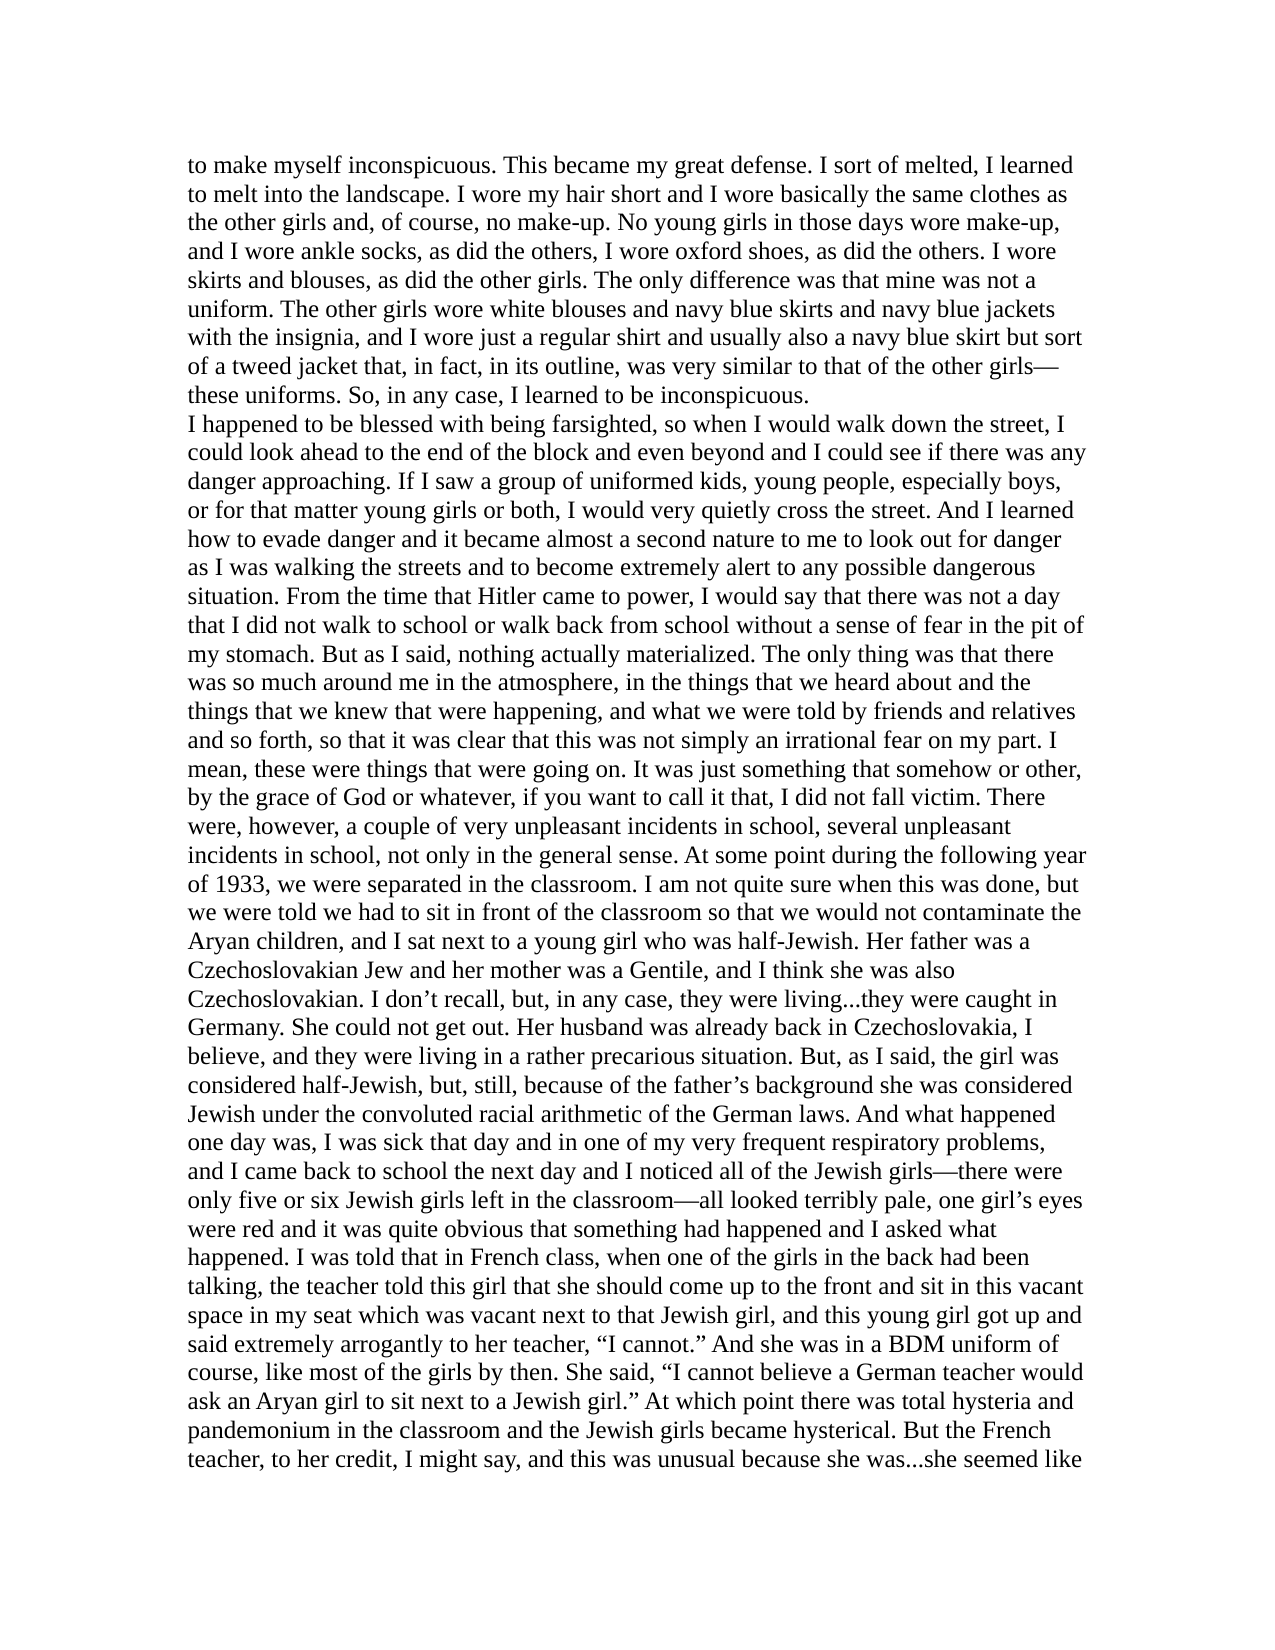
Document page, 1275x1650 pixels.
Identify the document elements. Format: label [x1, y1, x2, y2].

text [187, 150, 1087, 409]
text [187, 409, 1087, 1472]
